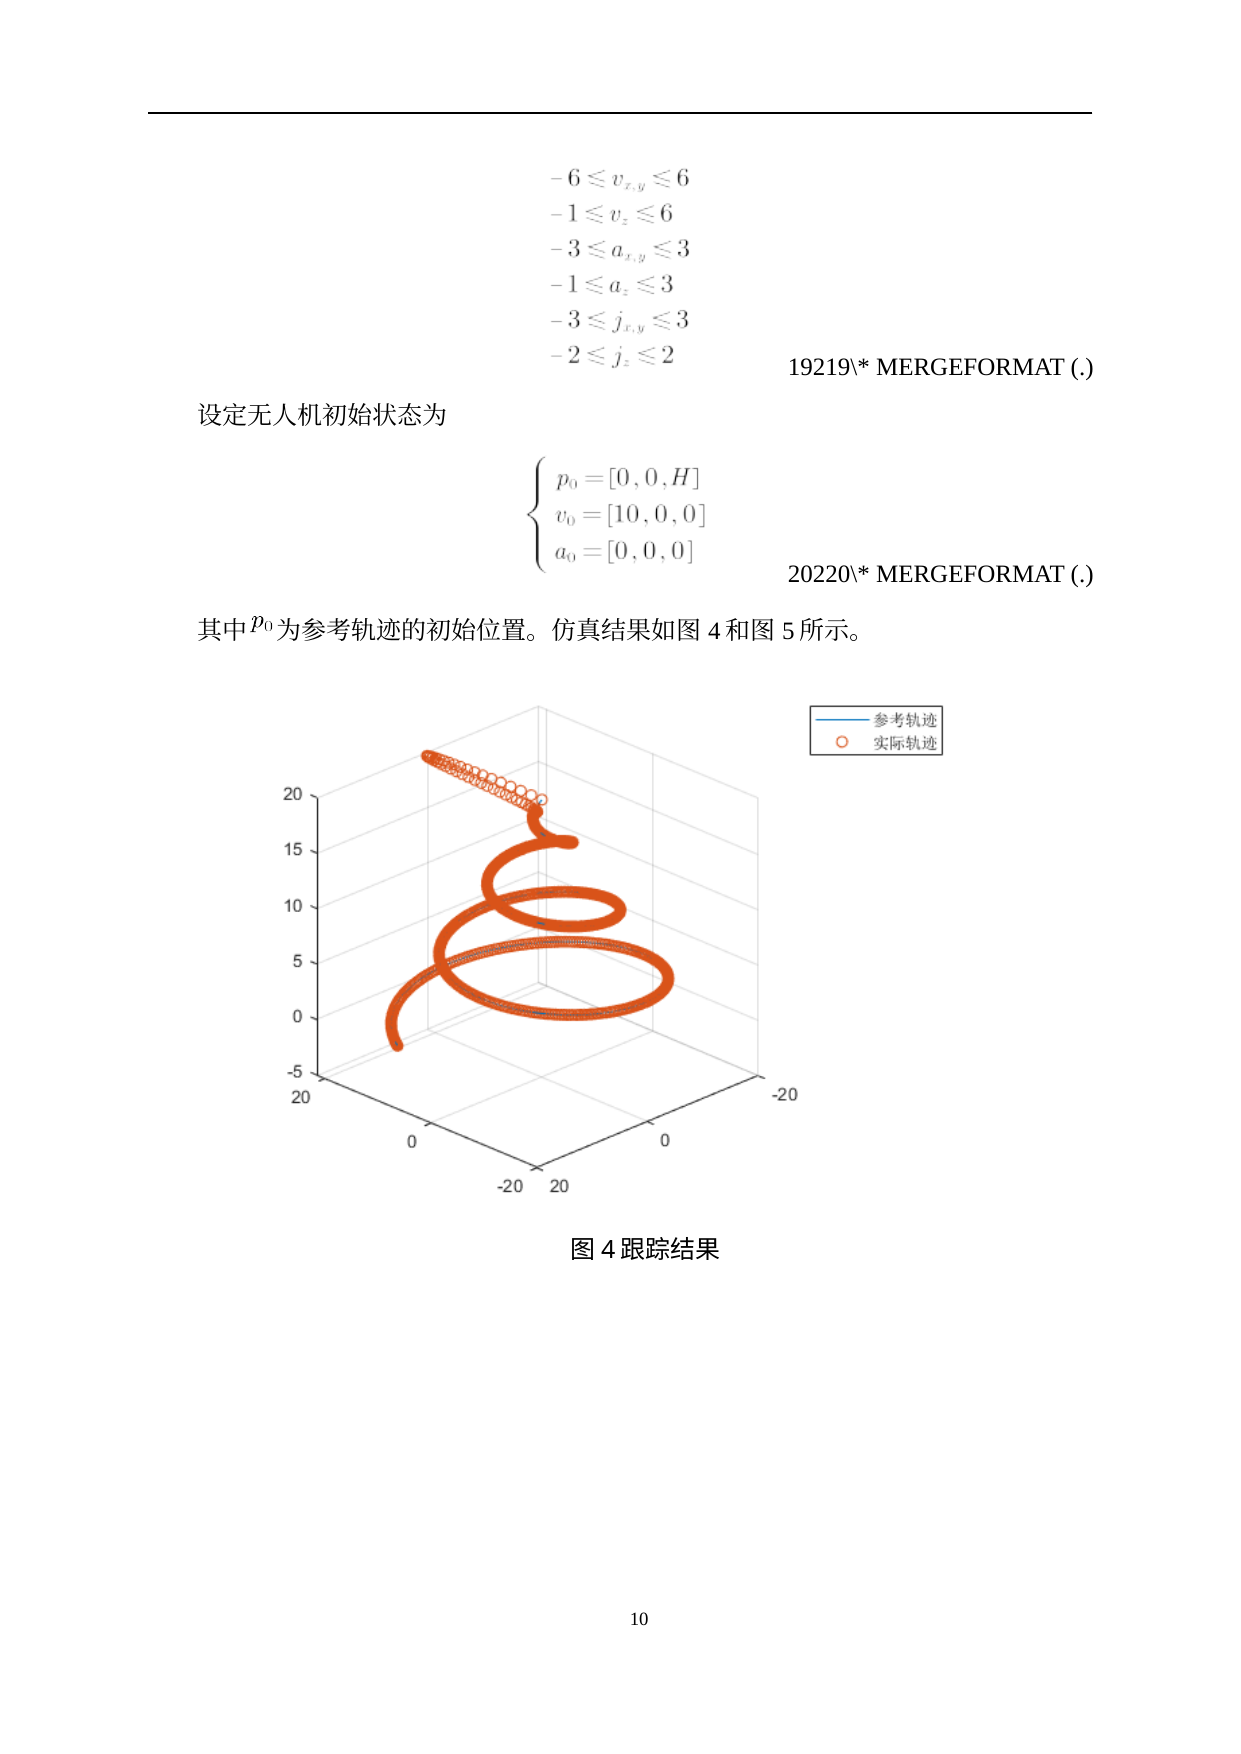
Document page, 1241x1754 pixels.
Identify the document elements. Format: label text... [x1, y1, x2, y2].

text 其中为参考轨迹的初始位置。仿真结果如图 4和图 5所示。 [148, 602, 1092, 647]
text 设定无人机初始状态为 [148, 395, 1092, 431]
text 图 4跟踪结果 [148, 1230, 1092, 1266]
picture [243, 664, 997, 1230]
